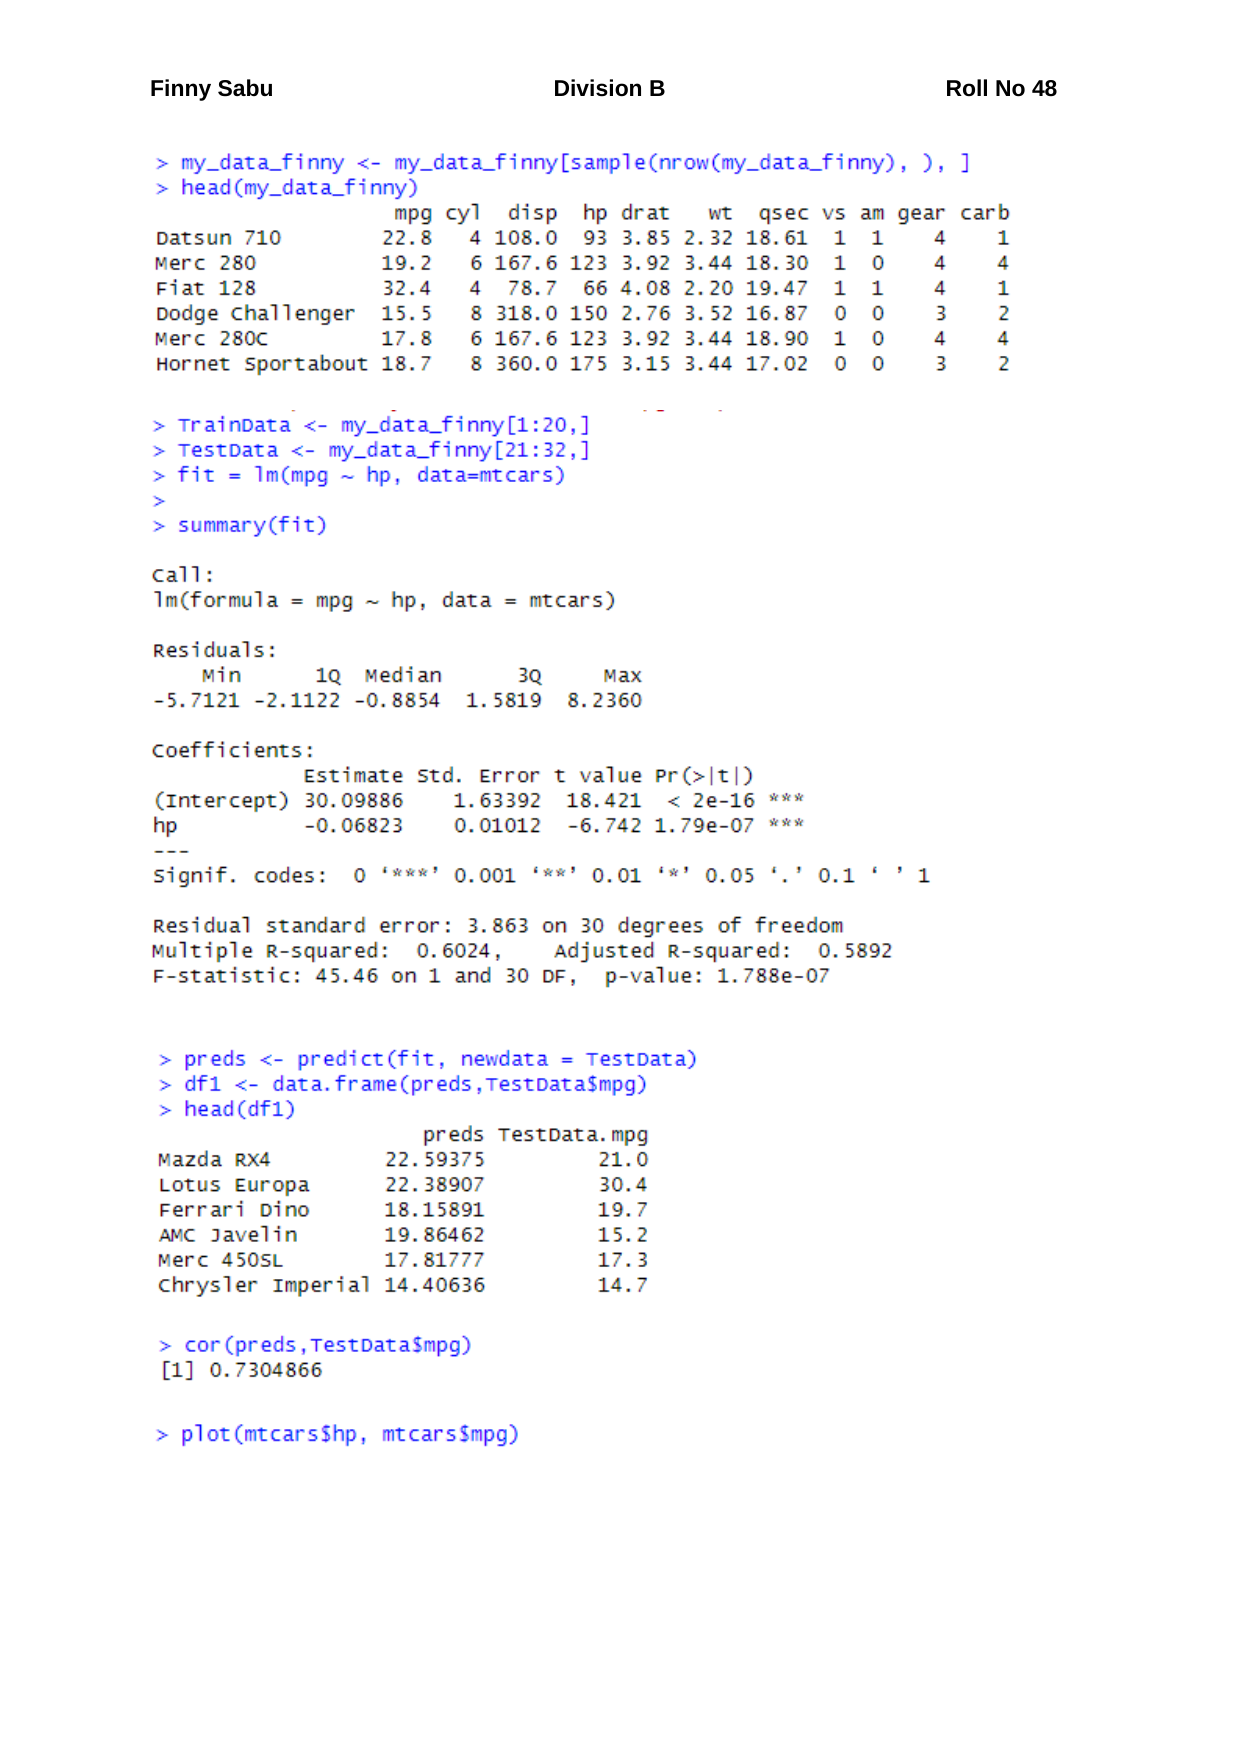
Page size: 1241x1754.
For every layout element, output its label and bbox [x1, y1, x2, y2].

picture [150, 410, 972, 1000]
picture [150, 150, 1079, 377]
picture [150, 1419, 557, 1448]
picture [150, 1333, 571, 1385]
picture [150, 1033, 808, 1300]
